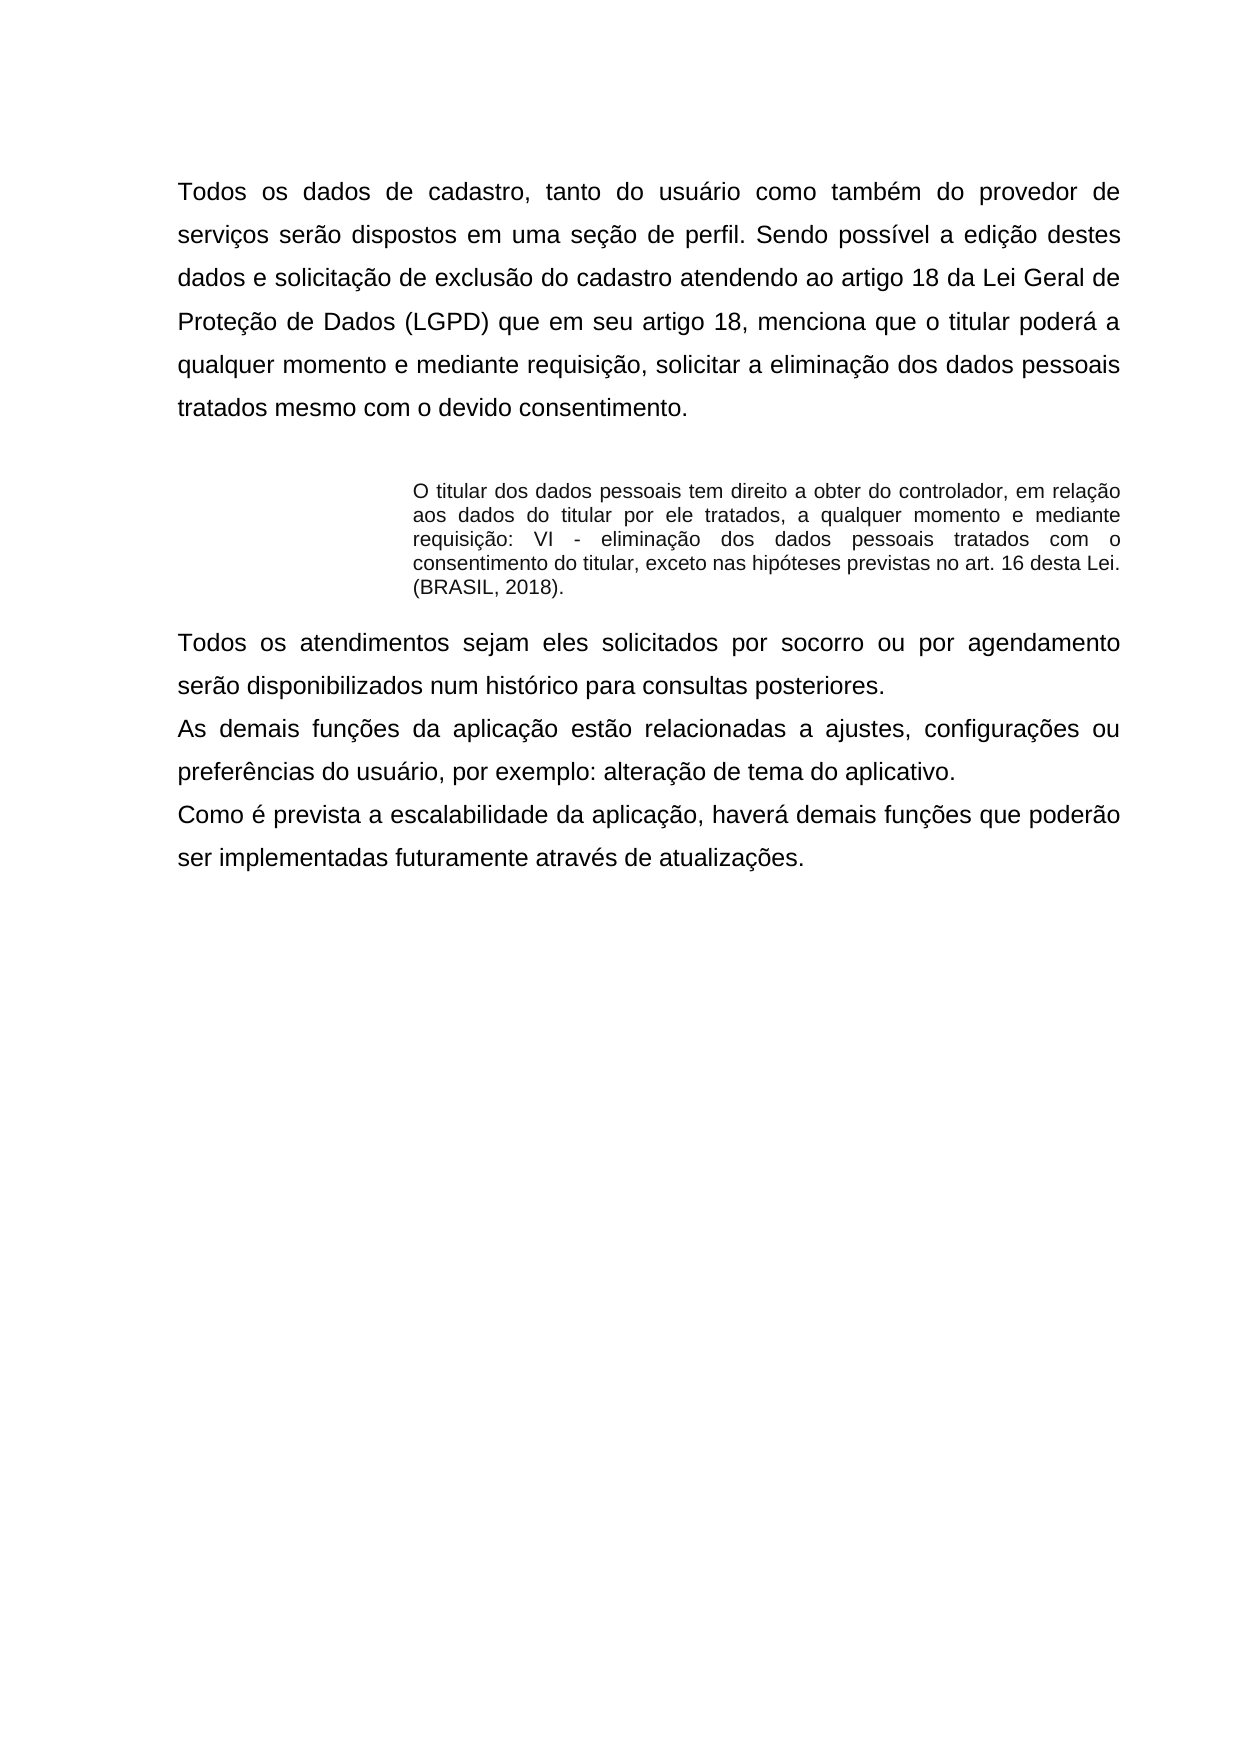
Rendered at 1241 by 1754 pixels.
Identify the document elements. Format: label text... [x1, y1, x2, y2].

text As demais funções da aplicação estão relacionadas a ajustes, configurações ou preferências do usuário, por exemplo: alteração de tema do aplicativo. [177, 714, 1122, 786]
text Todos os atendimentos sejam eles solicitados por socorro ou por agendamento serão disponibilizados num histórico para consultas posteriores. [177, 628, 1122, 699]
text Todos os dados de cadastro, tanto do usuário como também do provedor de serviços serão dispostos em uma seção de perfil. Sendo possível a edição destes dados e solicitação de exclusão do cadastro atendendo ao artigo 18 da Lei Geral de Proteção de Dados (LGPD) que em seu artigo 18, menciona que o titular poderá a qualquer momento e mediante requisição, solicitar a eliminação dos dados pessoais tratados mesmo com o devido consentimento. [177, 177, 1122, 422]
text O titular dos dados pessoais tem direito a obter do controlador, em relação aos dados do titular por ele tratados, a qualquer momento e mediante requisição: VI - eliminação dos dados pessoais tratados com o consentimento do titular, exceto nas hipóteses previstas no art. 16 desta Lei. (BRASIL, 2018). [413, 479, 1122, 599]
text Como é prevista a escalabilidade da aplicação, haverá demais funções que poderão ser implementadas futuramente através de atualizações. [177, 800, 1122, 872]
